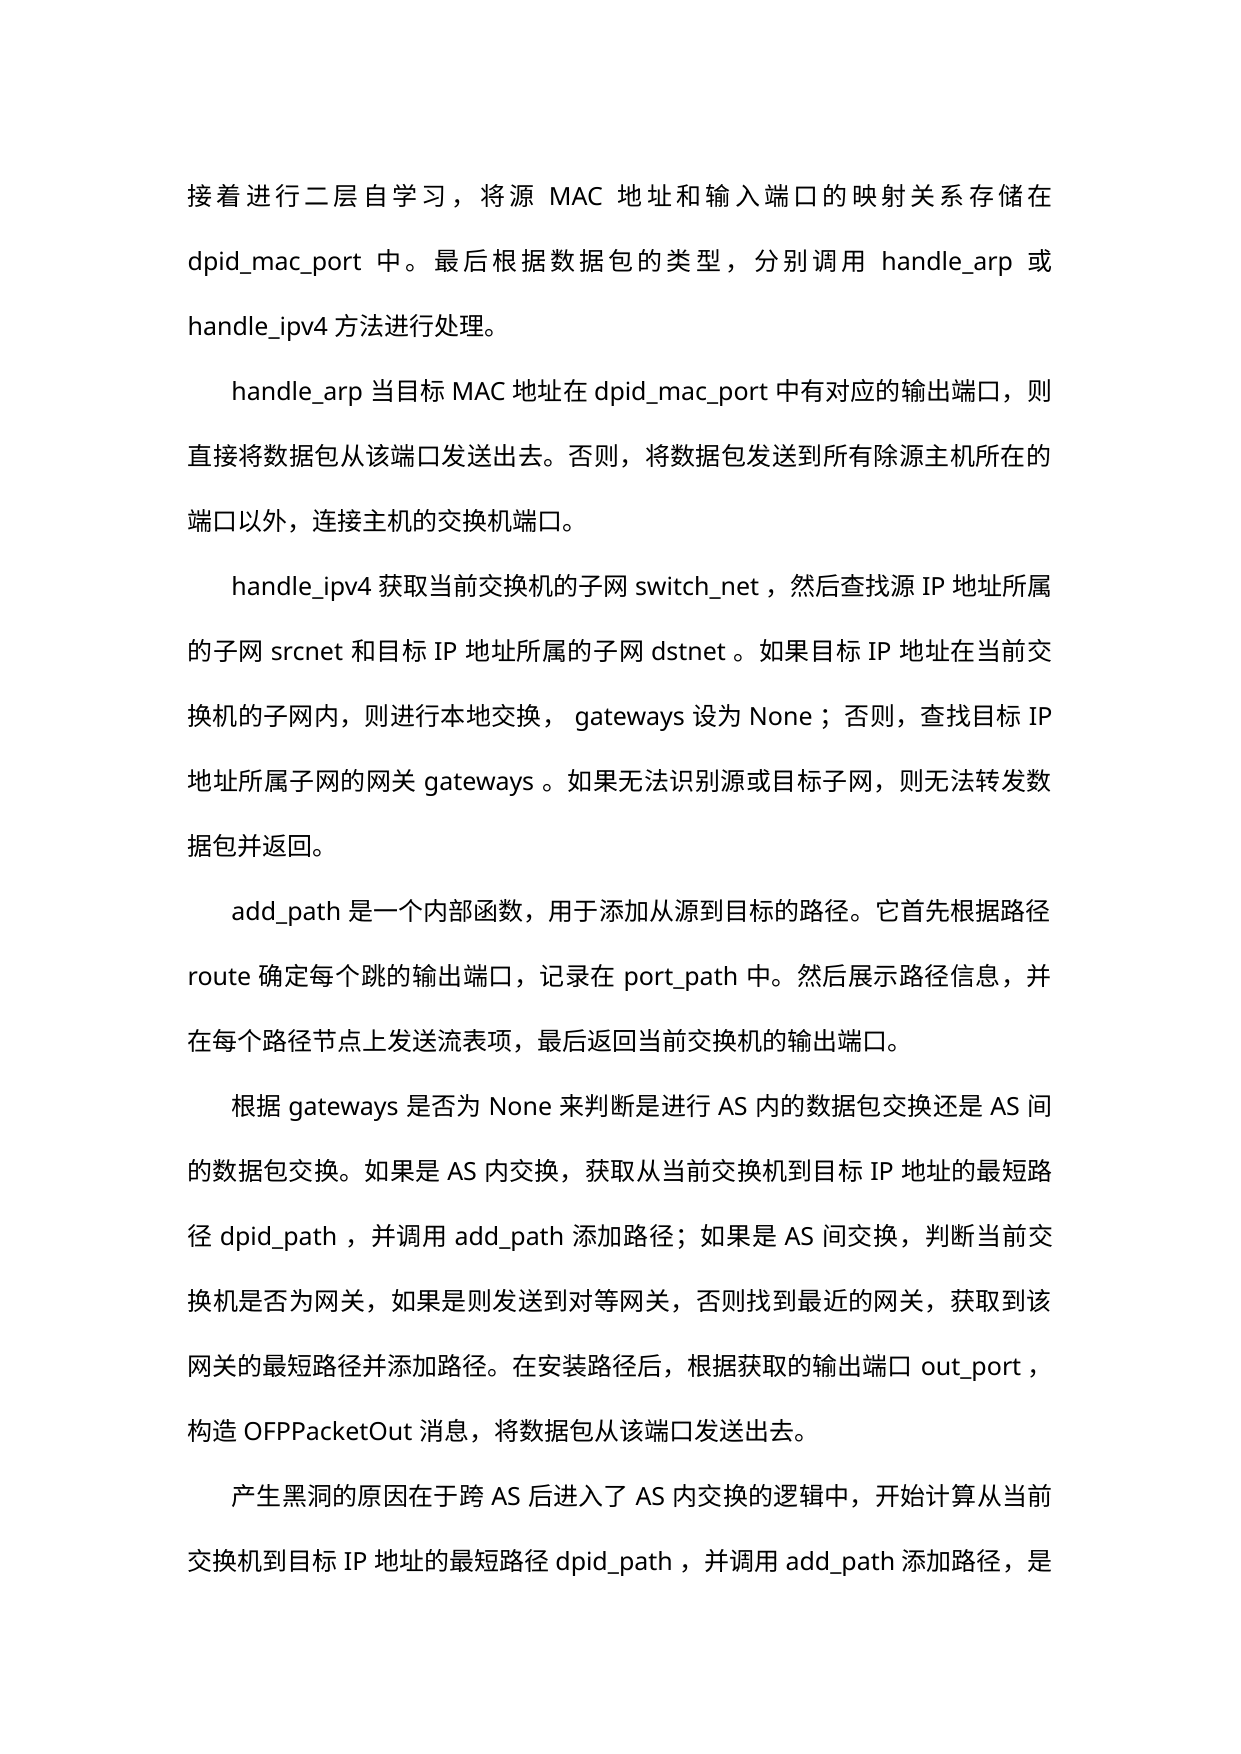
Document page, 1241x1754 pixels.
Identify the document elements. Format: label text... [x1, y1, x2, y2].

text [187, 162, 1053, 357]
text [187, 1462, 1053, 1592]
text 根据 gateways 是否为 None 来判断是进行 AS 内的数据包交换还是 AS 间的数据包交换。如果是 AS 内交换，获取从当前交换机到目标 IP 地址的最短路径 dpid_path ，并调用 add_path 添加路径；如果是 AS 间交换，判断当前交换机是否为网关，如果是则发送到对等网关，否则找到最近的网关，获取到该网关的最短路径并添加路径。在安装路径后，根据获取的输出端口 out_port ，构造 OFPPacketOut 消息，将数据包从该端口发送出去。 [187, 1072, 1053, 1462]
text handle_arp 当目标 MAC 地址在 dpid_mac_port 中有对应的输出端口，则直接将数据包从该端口发送出去。否则，将数据包发送到所有除源主机所在的端口以外，连接主机的交换机端口。 [187, 357, 1053, 552]
text add_path 是一个内部函数，用于添加从源到目标的路径。它首先根据路径 route 确定每个跳的输出端口，记录在 port_path 中。然后展示路径信息，并在每个路径节点上发送流表项，最后返回当前交换机的输出端口。 [187, 877, 1053, 1072]
text handle_ipv4 获取当前交换机的子网 switch_net ，然后查找源 IP 地址所属的子网 srcnet 和目标 IP 地址所属的子网 dstnet 。如果目标 IP 地址在当前交换机的子网内，则进行本地交换， gateways 设为 None ；否则，查找目标 IP 地址所属子网的网关 gateways 。如果无法识别源或目标子网，则无法转发数据包并返回。 [187, 552, 1053, 877]
